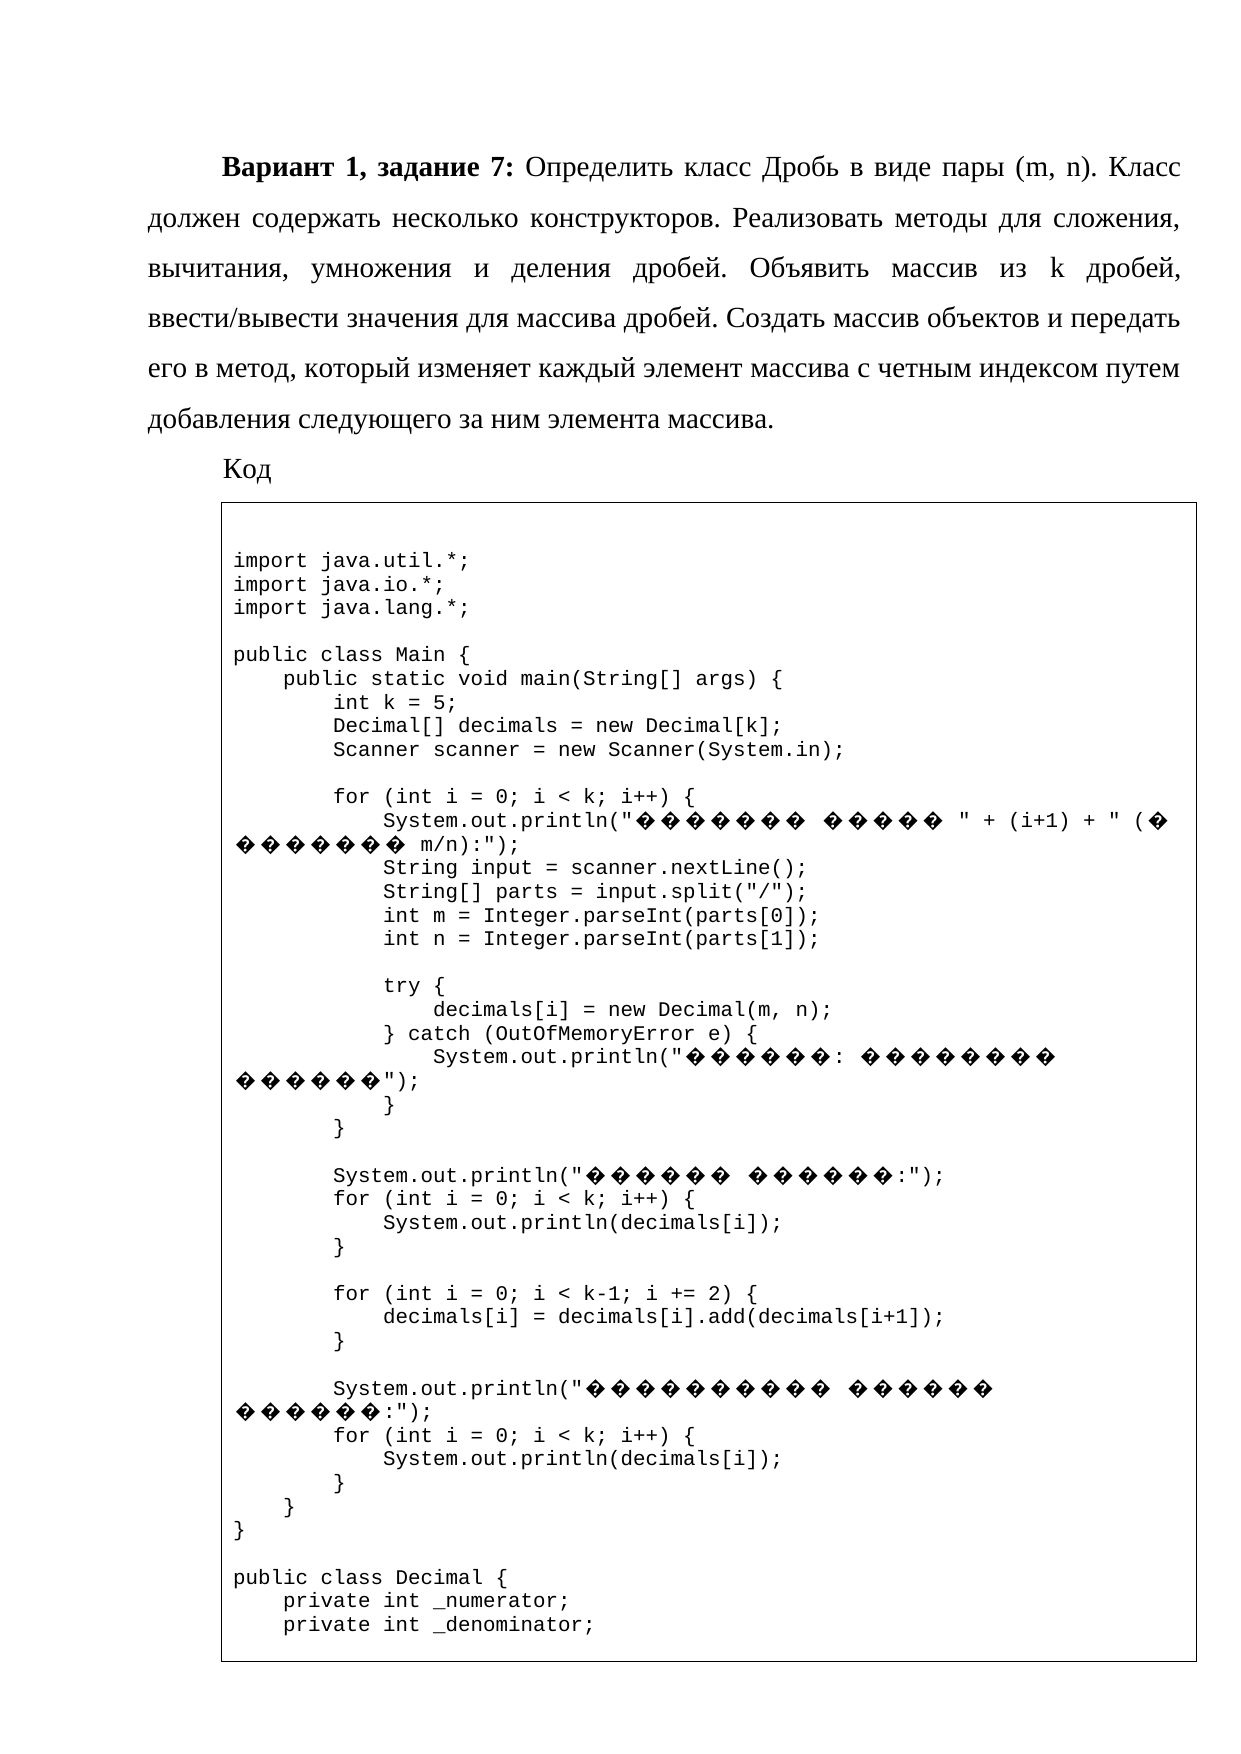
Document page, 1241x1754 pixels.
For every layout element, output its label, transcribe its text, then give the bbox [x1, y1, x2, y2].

text Вариант 1, задание 7: Определить класс Дробь в виде пары (m, n). Класс должен содержать несколько конструкторов. Реализовать методы для сложения, вычитания, умножения и деления дробей. Объявить массив из k дробей, ввести/вывести значения для массива дробей. Создать массив объектов и передать его в метод, который изменяет каждый элемент массива с четным индексом путем добавления следующего за ним элемента массива. [148, 149, 1181, 434]
text Код [148, 451, 1181, 485]
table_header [222, 503, 1196, 1661]
